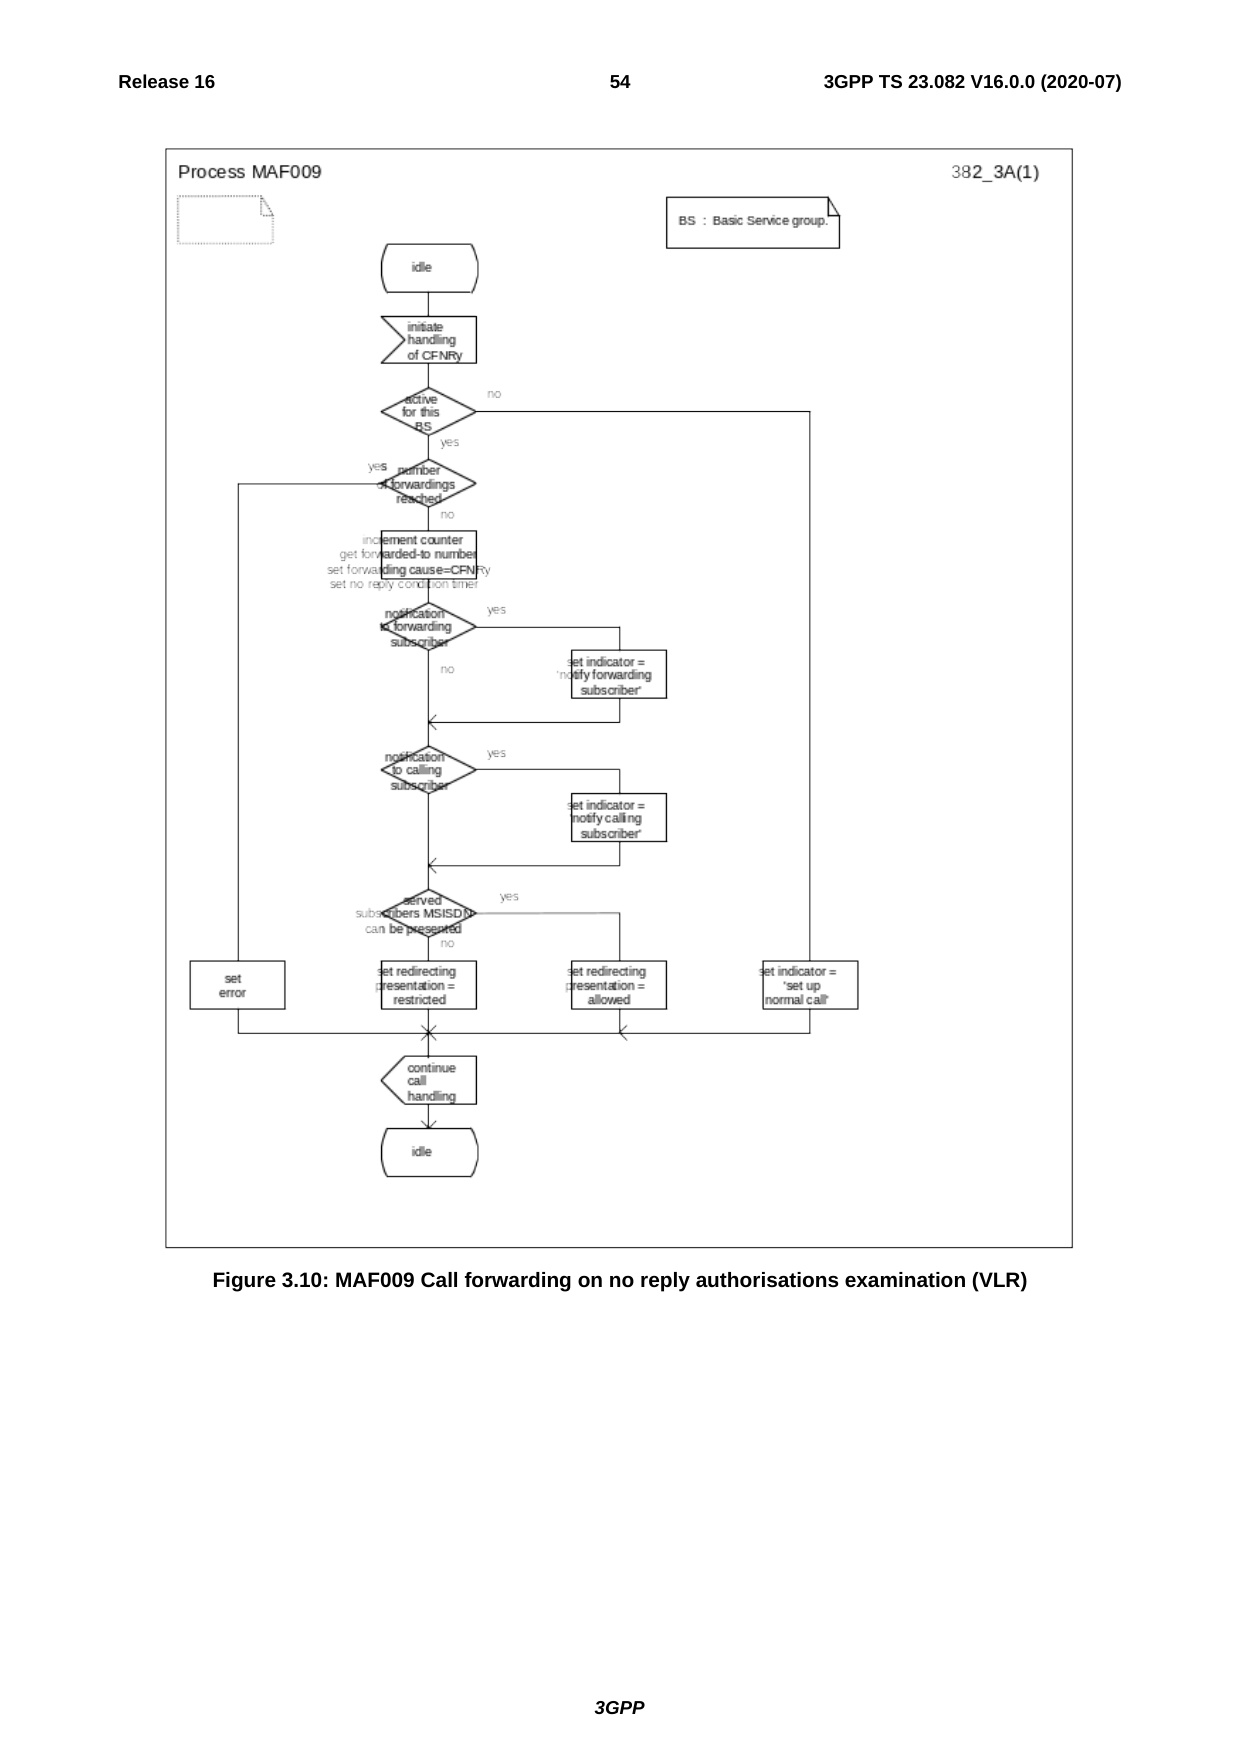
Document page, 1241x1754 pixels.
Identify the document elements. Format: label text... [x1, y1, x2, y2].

text Figure 3.10: MAF009 Call forwarding on no reply authorisations examination (VLR) [118, 1268, 1122, 1292]
